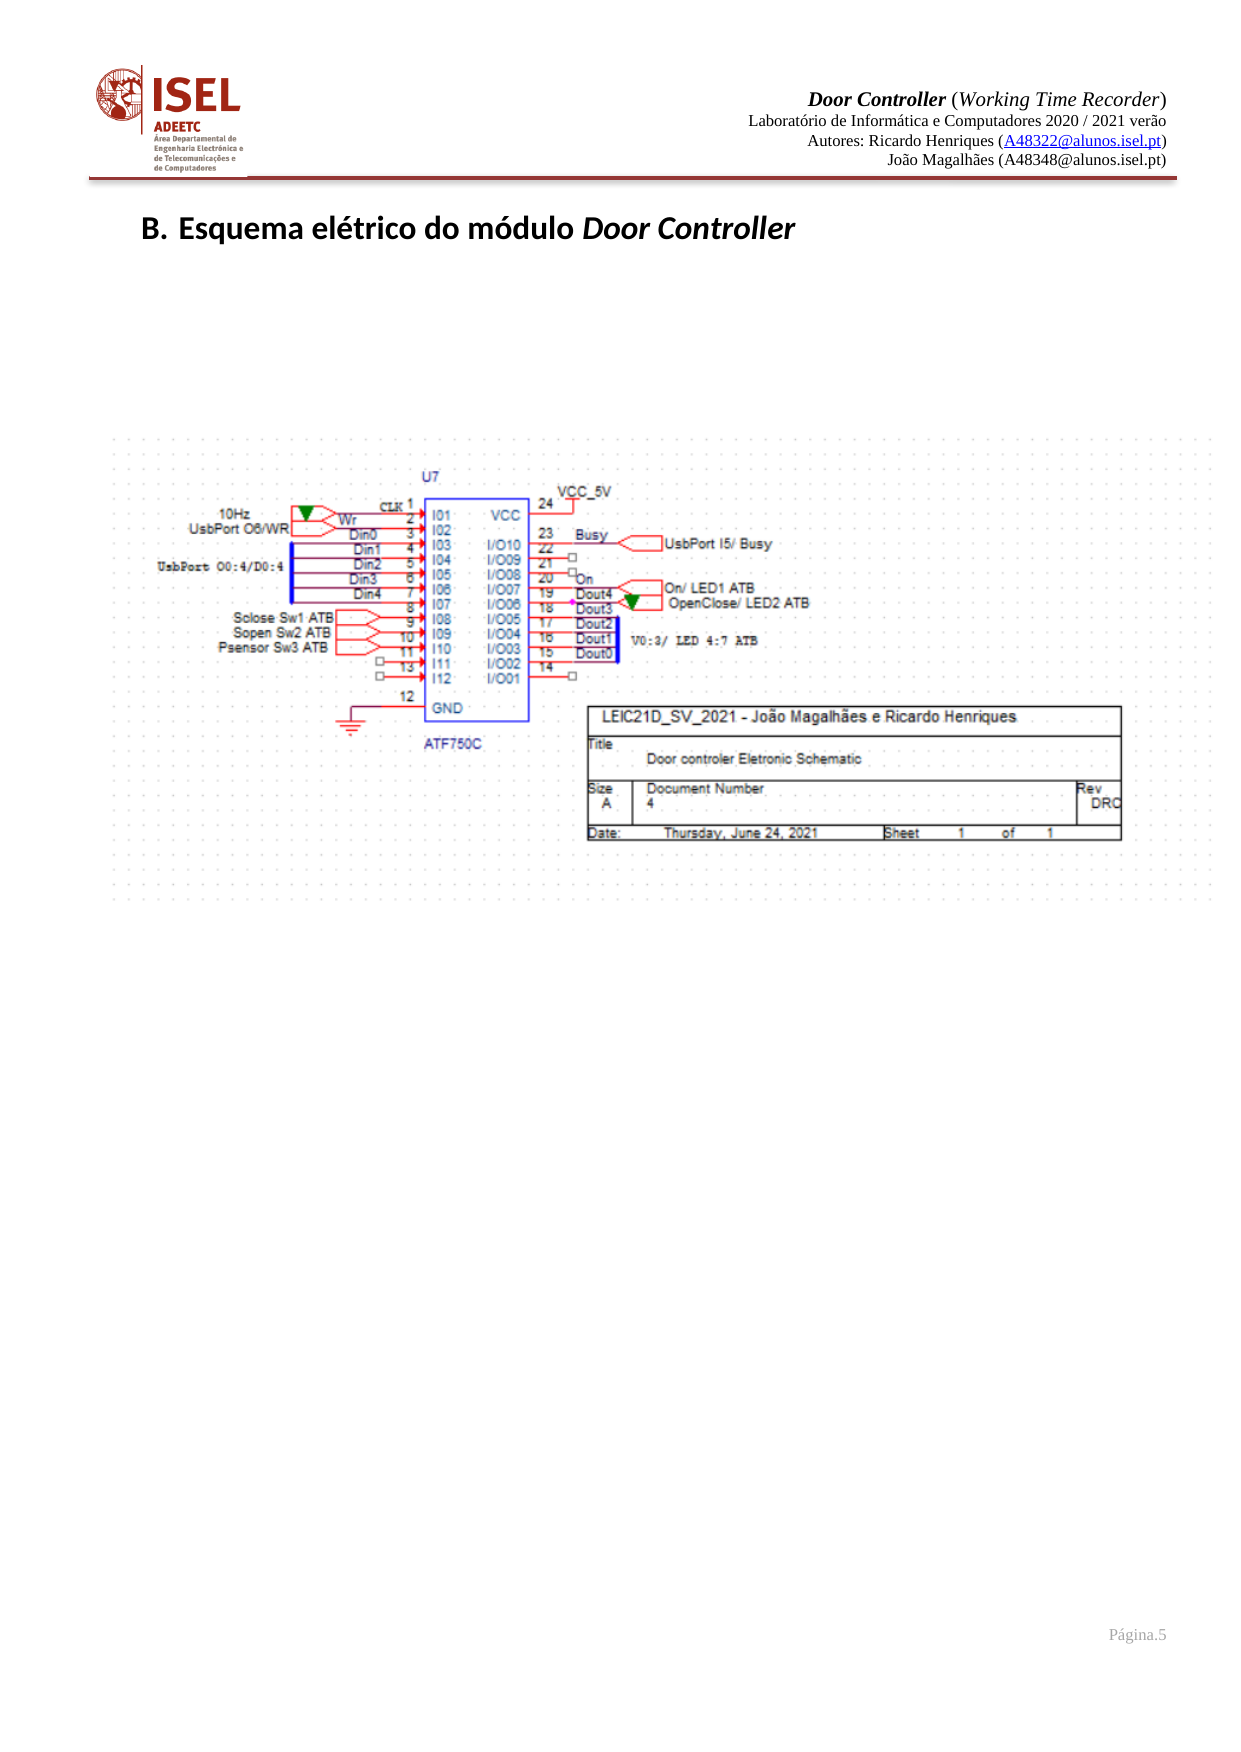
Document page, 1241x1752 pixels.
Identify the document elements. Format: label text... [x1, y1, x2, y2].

text Esquema elétrico do módulo Door Controller [141, 207, 1166, 247]
picture [103, 432, 1224, 903]
